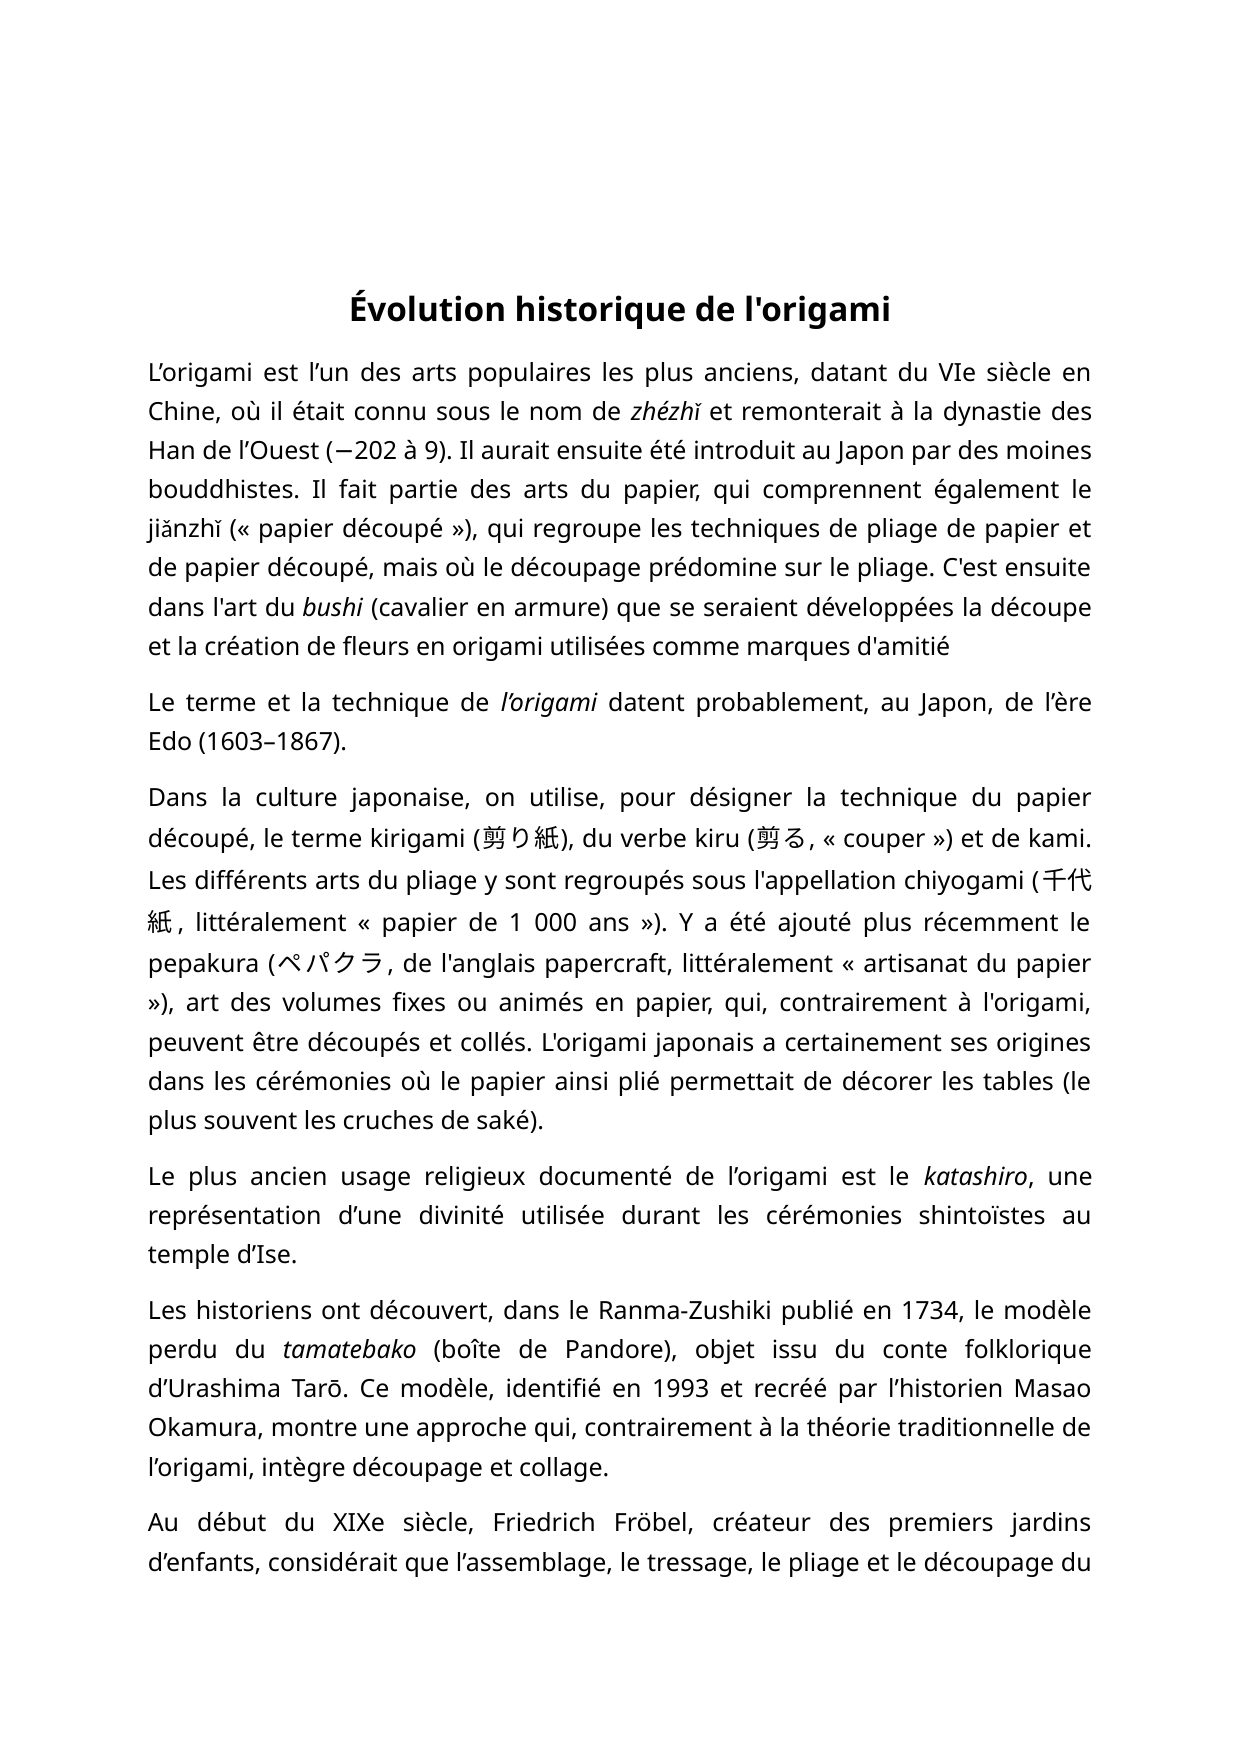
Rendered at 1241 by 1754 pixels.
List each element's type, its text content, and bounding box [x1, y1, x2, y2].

text Les historiens ont découvert, dans le Ranma-Zushiki publié en 1734, le modèle perdu du tamatebako (boîte de Pandore), objet issu du conte folklorique d’Urashima Tarō. Ce modèle, identifié en 1993 et recréé par l’historien Masao Okamura, montre une approche qui, contrairement à la théorie traditionnelle de l’origami, intègre découpage et collage. [148, 1292, 1093, 1483]
text L’origami est l’un des arts populaires les plus anciens, datant du VIe siècle en Chine, où il était connu sous le nom de zhézhǐ et remonterait à la dynastie des Han de l’Ouest (−202 à 9). Il aurait ensuite été introduit au Japon par des moines bouddhistes. Il fait partie des arts du papier, qui comprennent également le jiǎnzhǐ (« papier découpé »), qui regroupe les techniques de pliage de papier et de papier découpé, mais où le découpage prédomine sur le pliage. C'est ensuite dans l'art du bushi (cavalier en armure) que se seraient développées la découpe et la création de fleurs en origami utilisées comme marques d'amitié [148, 354, 1093, 662]
text Évolution historique de l'origami [148, 285, 1093, 331]
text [148, 1505, 1093, 1578]
text Le plus ancien usage religieux documenté de l’origami est le katashiro, une représentation d’une divinité utilisée durant les cérémonies shintoïstes au temple d’Ise. [148, 1158, 1093, 1271]
text Le terme et la technique de l’origami datent probablement, au Japon, de l’ère Edo (1603–1867). [148, 684, 1093, 757]
text Dans la culture japonaise, on utilise, pour désigner la technique du papier découpé, le terme kirigami (剪り紙), du verbe kiru (剪る, « couper ») et de kami. Les différents arts du pliage y sont regroupés sous l'appellation chiyogami (千代紙, littéralement « papier de 1 000 ans »). Y a été ajouté plus récemment le pepakura (ペパクラ, de l'anglais papercraft, littéralement « artisanat du papier »), art des volumes fixes ou animés en papier, qui, contrairement à l'origami, peuvent être découpés et collés. L'origami japonais a certainement ses origines dans les cérémonies où le papier ainsi plié permettait de décorer les tables (le plus souvent les cruches de saké). [148, 779, 1093, 1137]
